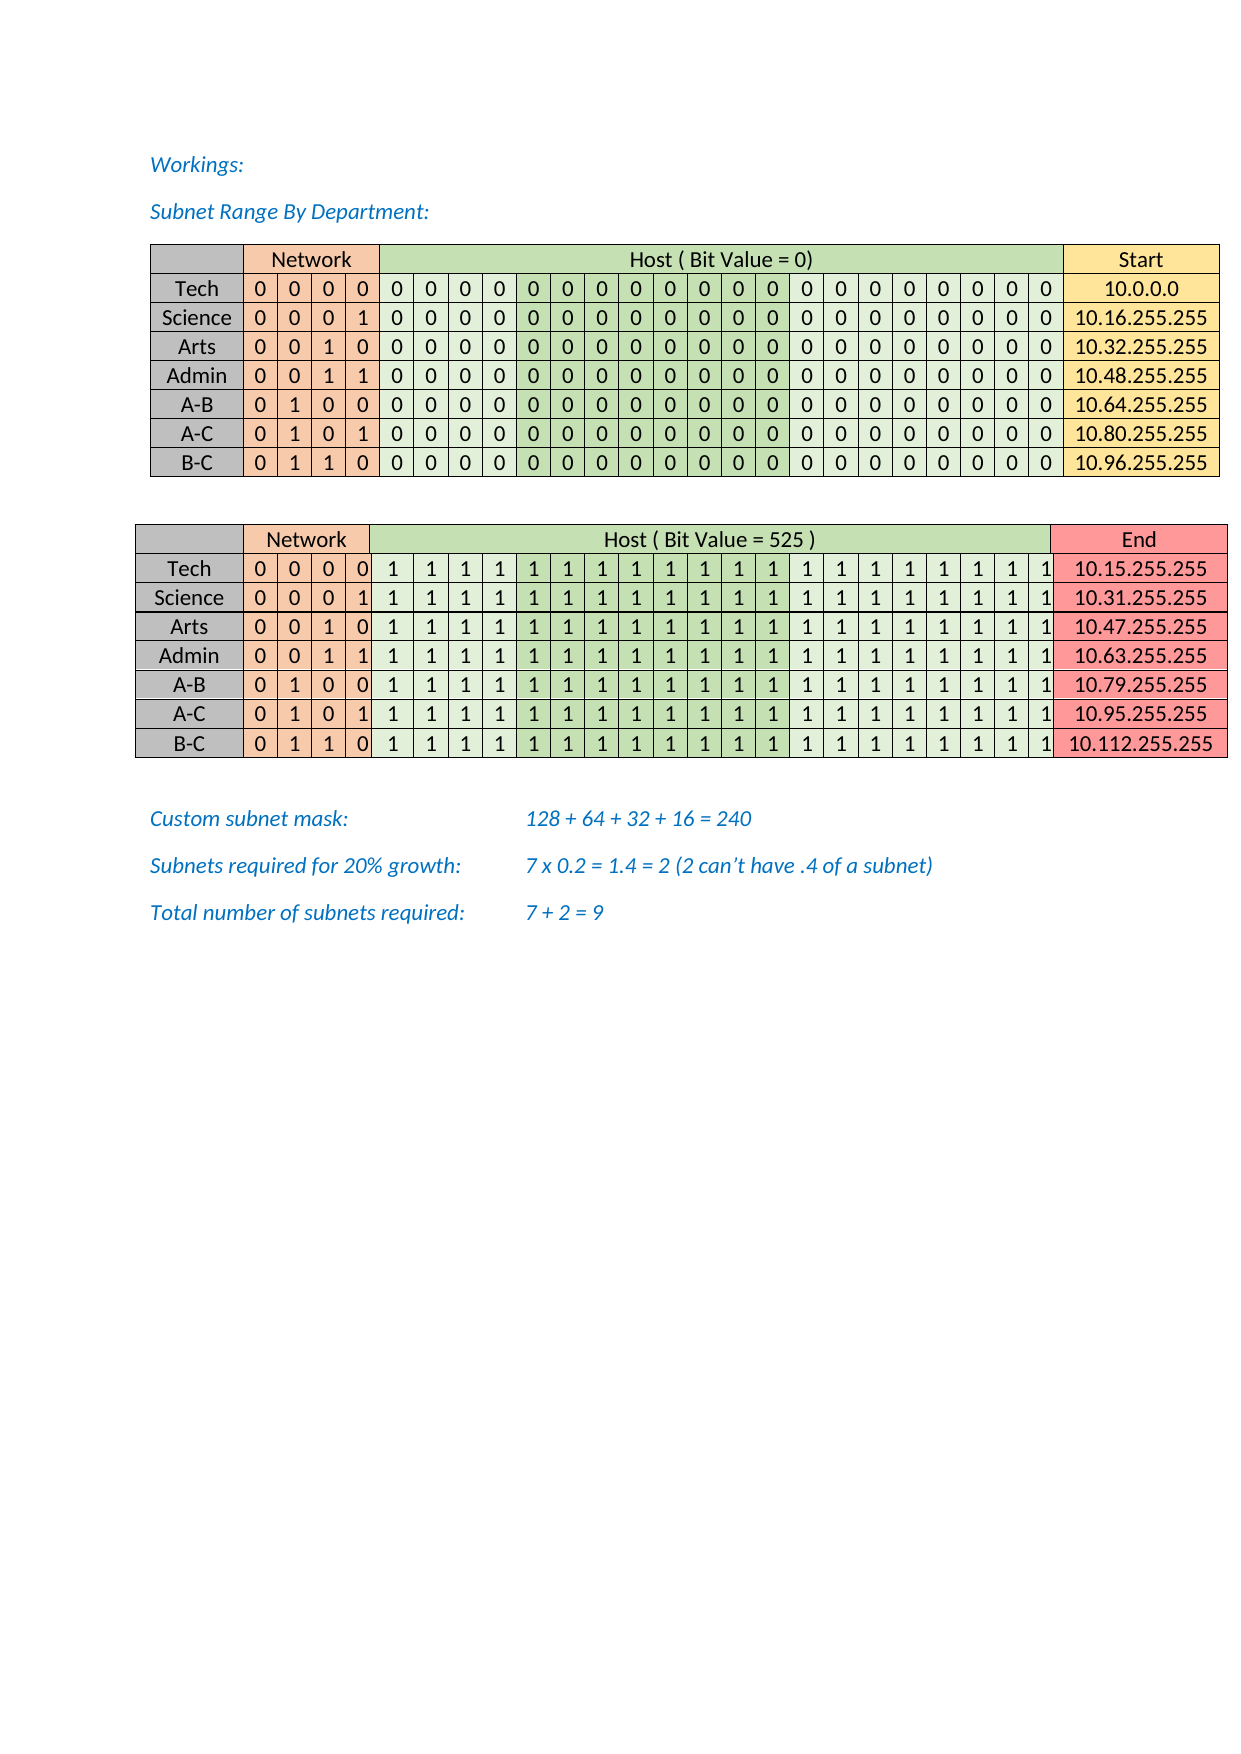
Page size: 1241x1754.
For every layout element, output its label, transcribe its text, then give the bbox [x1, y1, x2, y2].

table_cell 0 [1029, 448, 1063, 476]
table_cell 0 [756, 390, 789, 418]
table_cell 1 [859, 729, 892, 757]
table_cell 1 [824, 641, 858, 669]
table_cell 0 [278, 274, 311, 302]
table_cell 0 [893, 361, 926, 389]
table_cell 10.79.255.255 [1054, 671, 1227, 698]
table_cell 10.32.255.255 [1064, 332, 1219, 360]
table_cell Tech [151, 274, 243, 302]
table_cell 0 [244, 700, 277, 728]
table_cell 1 [995, 613, 1028, 640]
table_cell 1 [278, 700, 311, 728]
table_cell 0 [790, 448, 823, 476]
table_cell 1 [585, 554, 618, 582]
table_cell 0 [688, 361, 721, 389]
table_cell 1 [372, 613, 413, 640]
table_cell 0 [619, 332, 653, 360]
table_cell 0 [927, 419, 960, 447]
table_cell 1 [961, 671, 994, 698]
table_cell 0 [312, 390, 345, 418]
table_cell 0 [414, 303, 448, 331]
table_cell 0 [244, 448, 277, 476]
table_cell 0 [278, 641, 311, 669]
table_cell 0 [380, 303, 413, 331]
table_cell 1 [756, 613, 789, 640]
table_cell 0 [414, 332, 448, 360]
table_header Host ( Bit Value = 525 ) [370, 525, 1050, 553]
table_cell 0 [483, 361, 516, 389]
table_cell 1 [312, 448, 345, 476]
table_header [151, 245, 243, 273]
table_cell 1 [619, 613, 653, 640]
table_cell 0 [244, 332, 277, 360]
table_cell 1 [585, 583, 618, 611]
table_cell 0 [859, 419, 892, 447]
table_cell 0 [312, 671, 345, 698]
table_cell 1 [995, 671, 1028, 698]
table_cell 0 [244, 671, 277, 698]
table_cell 0 [619, 390, 653, 418]
table_cell 1 [346, 700, 371, 728]
table_cell 0 [278, 332, 311, 360]
table_cell 10.15.255.255 [1054, 554, 1227, 582]
table_cell 0 [790, 274, 823, 302]
table_cell 1 [619, 554, 653, 582]
table_cell 1 [722, 554, 755, 582]
table_cell 1 [790, 583, 823, 611]
table_cell Admin [136, 641, 243, 669]
table_cell 0 [893, 274, 926, 302]
table_cell 1 [927, 583, 960, 611]
table_cell 1 [927, 641, 960, 669]
table_cell 1 [372, 583, 413, 611]
table_cell 0 [244, 303, 277, 331]
table_cell 0 [278, 361, 311, 389]
table_cell 0 [414, 419, 448, 447]
table_cell 1 [859, 613, 892, 640]
table_cell 1 [372, 671, 413, 698]
table_cell 1 [927, 671, 960, 698]
table_cell 0 [654, 274, 687, 302]
table_cell 1 [893, 671, 926, 698]
table_cell 1 [449, 641, 482, 669]
table_cell 1 [449, 613, 482, 640]
table_cell 0 [244, 641, 277, 669]
table_cell 0 [244, 583, 277, 611]
table_cell Science [136, 583, 243, 611]
table_cell 0 [551, 274, 584, 302]
table_cell 0 [346, 332, 379, 360]
table_cell 0 [483, 332, 516, 360]
text Workings: [150, 150, 1090, 178]
table_cell 1 [722, 583, 755, 611]
table_cell 0 [722, 448, 755, 476]
table_cell 0 [790, 303, 823, 331]
table_cell 0 [278, 613, 311, 640]
table_cell 10.96.255.255 [1064, 448, 1219, 476]
table_cell 0 [654, 332, 687, 360]
table_cell 0 [1029, 274, 1063, 302]
table_cell 1 [1029, 671, 1053, 698]
table_cell 0 [278, 554, 311, 582]
table_cell 1 [722, 729, 755, 757]
table_cell 0 [927, 361, 960, 389]
table_cell 0 [551, 332, 584, 360]
table_cell 0 [346, 390, 379, 418]
table_cell 1 [1029, 641, 1053, 669]
table_cell 0 [995, 390, 1028, 418]
table_cell 1 [414, 554, 448, 582]
table_cell 0 [312, 700, 345, 728]
table_cell 0 [1029, 361, 1063, 389]
table_cell 0 [414, 390, 448, 418]
table_cell 0 [756, 448, 789, 476]
table_cell 1 [722, 671, 755, 698]
table_cell 0 [346, 554, 371, 582]
table_header Network [244, 525, 369, 553]
table_cell 0 [654, 390, 687, 418]
table_cell 1 [654, 554, 687, 582]
table_cell Arts [136, 613, 243, 640]
table_cell 0 [893, 448, 926, 476]
table_cell 0 [414, 361, 448, 389]
table_cell 1 [995, 729, 1028, 757]
table_cell 1 [961, 554, 994, 582]
table_cell 1 [619, 641, 653, 669]
table_cell 1 [483, 554, 516, 582]
table_cell 1 [551, 700, 584, 728]
table_cell 0 [551, 361, 584, 389]
table_cell 1 [688, 583, 721, 611]
text Subnet Range By Department: [150, 197, 1090, 225]
table_cell 0 [859, 274, 892, 302]
table_cell 1 [372, 700, 413, 728]
table_cell 1 [961, 641, 994, 669]
table_cell 1 [654, 641, 687, 669]
table_cell 0 [517, 332, 550, 360]
table_cell 0 [449, 419, 482, 447]
table_cell 1 [859, 554, 892, 582]
table_cell 1 [688, 671, 721, 698]
table_cell 1 [585, 700, 618, 728]
table_cell 1 [1029, 729, 1053, 757]
table_cell 0 [1029, 390, 1063, 418]
table_cell 1 [756, 671, 789, 698]
table_cell 1 [688, 554, 721, 582]
table_cell 1 [859, 700, 892, 728]
table_cell 1 [859, 671, 892, 698]
table_cell 1 [414, 700, 448, 728]
table_cell 0 [517, 274, 550, 302]
table_cell 0 [619, 303, 653, 331]
table_cell 0 [517, 303, 550, 331]
table_cell 1 [824, 729, 858, 757]
table_cell 0 [1029, 332, 1063, 360]
table_cell 0 [961, 274, 994, 302]
table_cell 1 [517, 729, 550, 757]
table_cell 0 [722, 419, 755, 447]
table_cell 1 [654, 583, 687, 611]
table_cell A-B [136, 671, 243, 698]
table_cell 0 [380, 361, 413, 389]
table_cell 1 [312, 332, 345, 360]
table_cell 0 [619, 448, 653, 476]
table_cell 1 [312, 641, 345, 669]
table_cell 1 [756, 554, 789, 582]
table_cell 1 [517, 583, 550, 611]
table_cell 1 [893, 583, 926, 611]
text Custom subnet mask: 128 + 64 + 32 + 16 = 240 [150, 804, 1090, 833]
table_cell 1 [551, 671, 584, 698]
table_cell 0 [722, 361, 755, 389]
table_cell 1 [790, 641, 823, 669]
table_cell 0 [927, 448, 960, 476]
table_cell 0 [551, 419, 584, 447]
table_cell 0 [654, 303, 687, 331]
table_cell 1 [449, 583, 482, 611]
table_cell 1 [1029, 700, 1053, 728]
table_cell 1 [893, 700, 926, 728]
table_cell 1 [551, 583, 584, 611]
table_cell 0 [551, 448, 584, 476]
table_cell 0 [995, 332, 1028, 360]
table_cell 1 [927, 700, 960, 728]
table_cell 0 [551, 390, 584, 418]
table_cell 0 [244, 390, 277, 418]
table_cell 1 [790, 671, 823, 698]
table_cell A-B [151, 390, 243, 418]
table_cell 1 [756, 700, 789, 728]
table_cell 0 [961, 390, 994, 418]
table_cell 0 [517, 361, 550, 389]
table_cell 0 [585, 419, 618, 447]
table_cell 0 [756, 303, 789, 331]
table_cell 1 [995, 554, 1028, 582]
table_cell 0 [961, 332, 994, 360]
table_cell 1 [449, 700, 482, 728]
table_cell 1 [961, 613, 994, 640]
table_cell 0 [380, 390, 413, 418]
table_cell 0 [927, 303, 960, 331]
table_cell 1 [1029, 613, 1053, 640]
table_cell 0 [414, 448, 448, 476]
table_cell 0 [961, 303, 994, 331]
table_cell 0 [585, 361, 618, 389]
table_cell 0 [722, 274, 755, 302]
table_cell 1 [414, 671, 448, 698]
table_cell 1 [585, 613, 618, 640]
table_cell 1 [927, 613, 960, 640]
table_cell 0 [824, 274, 858, 302]
table_cell 1 [346, 303, 379, 331]
table_cell 0 [893, 390, 926, 418]
table_cell 1 [1029, 583, 1053, 611]
table_cell 0 [688, 303, 721, 331]
table_cell 0 [312, 554, 345, 582]
table_cell 1 [893, 641, 926, 669]
table_cell 0 [995, 448, 1028, 476]
table_cell 0 [756, 361, 789, 389]
table_cell 0 [859, 303, 892, 331]
table_cell 0 [824, 332, 858, 360]
table_cell 0 [483, 419, 516, 447]
table_cell 0 [346, 729, 371, 757]
table_cell 0 [995, 419, 1028, 447]
table_cell 1 [346, 361, 379, 389]
table_cell 1 [483, 613, 516, 640]
table_cell 1 [722, 613, 755, 640]
table_cell 1 [688, 700, 721, 728]
table_cell 1 [414, 613, 448, 640]
table_cell 0 [517, 448, 550, 476]
table_cell 0 [995, 274, 1028, 302]
table_cell A-C [151, 419, 243, 447]
table_cell 1 [654, 729, 687, 757]
table_cell 10.63.255.255 [1054, 641, 1227, 669]
table_cell 0 [893, 332, 926, 360]
table_cell 0 [449, 274, 482, 302]
table_cell 0 [859, 390, 892, 418]
table_cell Arts [151, 332, 243, 360]
text Subnets required for 20% growth: 7 x 0.2 = 1.4 = 2 (2 can’t have .4 of a subnet) [150, 851, 1090, 879]
table_cell 0 [483, 274, 516, 302]
table_cell 0 [585, 332, 618, 360]
table_cell 0 [585, 303, 618, 331]
table_cell 0 [449, 361, 482, 389]
table_cell 0 [824, 361, 858, 389]
table_cell Tech [136, 554, 243, 582]
table_cell 1 [449, 729, 482, 757]
text Total number of subnets required: 7 + 2 = 9 [150, 898, 1090, 926]
table_cell 0 [961, 361, 994, 389]
table_cell 0 [244, 274, 277, 302]
table_cell 1 [893, 554, 926, 582]
table_cell 10.16.255.255 [1064, 303, 1219, 331]
table_cell 0 [927, 390, 960, 418]
table_cell 10.80.255.255 [1064, 419, 1219, 447]
table_cell 1 [722, 641, 755, 669]
table_cell 1 [619, 583, 653, 611]
table_cell 1 [756, 729, 789, 757]
table_cell 0 [824, 390, 858, 418]
table_cell 10.112.255.255 [1054, 729, 1227, 757]
table_cell 1 [517, 613, 550, 640]
table_cell Science [151, 303, 243, 331]
table_cell 0 [756, 274, 789, 302]
table_cell 1 [517, 671, 550, 698]
table_cell 0 [346, 448, 379, 476]
table_cell 0 [551, 303, 584, 331]
table_cell 1 [551, 729, 584, 757]
table_cell 1 [790, 554, 823, 582]
table_cell 0 [859, 448, 892, 476]
table_cell 0 [619, 361, 653, 389]
table_cell 1 [619, 671, 653, 698]
table_cell 1 [551, 613, 584, 640]
table_cell 1 [995, 583, 1028, 611]
table_cell 1 [927, 554, 960, 582]
table_cell 0 [483, 303, 516, 331]
table_cell 1 [927, 729, 960, 757]
table_cell 0 [483, 390, 516, 418]
table_cell 1 [312, 729, 345, 757]
table_cell 1 [372, 554, 413, 582]
table_cell 0 [961, 419, 994, 447]
table_header [136, 525, 243, 553]
table_cell 1 [995, 641, 1028, 669]
table_cell 1 [414, 583, 448, 611]
table_cell 0 [859, 361, 892, 389]
table_cell 0 [517, 419, 550, 447]
table_cell 0 [312, 303, 345, 331]
table_cell 0 [722, 303, 755, 331]
table_cell 0 [380, 448, 413, 476]
table_cell 1 [893, 729, 926, 757]
table_cell 1 [995, 700, 1028, 728]
table_cell 0 [756, 419, 789, 447]
table_cell 1 [961, 583, 994, 611]
table_cell 0 [688, 332, 721, 360]
table_cell 1 [312, 361, 345, 389]
table_cell 0 [790, 390, 823, 418]
table_cell 0 [893, 303, 926, 331]
table_cell 1 [654, 700, 687, 728]
table_cell 0 [244, 419, 277, 447]
table_cell 1 [346, 641, 371, 669]
table_cell 1 [756, 641, 789, 669]
table_cell 0 [790, 361, 823, 389]
table_cell 1 [278, 419, 311, 447]
table_cell 0 [244, 554, 277, 582]
table_cell 1 [654, 671, 687, 698]
table_cell 10.64.255.255 [1064, 390, 1219, 418]
table_cell 1 [619, 700, 653, 728]
table_cell 0 [244, 613, 277, 640]
table_cell 0 [1029, 303, 1063, 331]
table_cell 0 [824, 303, 858, 331]
table_cell 1 [278, 448, 311, 476]
table_cell A-C [136, 700, 243, 728]
table_cell 0 [824, 448, 858, 476]
table_cell 0 [312, 419, 345, 447]
table_cell 1 [756, 583, 789, 611]
table_cell 0 [927, 274, 960, 302]
table_cell 1 [859, 583, 892, 611]
table_cell B-C [136, 729, 243, 757]
table_cell 10.31.255.255 [1054, 583, 1227, 611]
table_cell 0 [688, 274, 721, 302]
table_cell 1 [551, 641, 584, 669]
table_cell 0 [995, 361, 1028, 389]
table_cell 0 [893, 419, 926, 447]
table_cell 1 [449, 671, 482, 698]
table_cell 0 [654, 419, 687, 447]
table_cell 10.47.255.255 [1054, 613, 1227, 640]
table_cell 1 [824, 613, 858, 640]
table_cell 1 [722, 700, 755, 728]
table_cell 0 [517, 390, 550, 418]
table_cell 1 [585, 671, 618, 698]
table_cell 1 [619, 729, 653, 757]
table_cell 1 [585, 729, 618, 757]
table_header Host ( Bit Value = 0) [380, 245, 1063, 273]
table_cell 1 [483, 729, 516, 757]
table_cell 1 [278, 729, 311, 757]
table_cell 0 [244, 729, 277, 757]
table_cell 0 [278, 303, 311, 331]
table_cell 1 [688, 729, 721, 757]
table_cell 1 [483, 671, 516, 698]
table_cell B-C [151, 448, 243, 476]
table_cell 0 [312, 274, 345, 302]
table_cell 0 [688, 419, 721, 447]
table_header Network [244, 245, 379, 273]
table_cell 1 [688, 641, 721, 669]
table_cell Admin [151, 361, 243, 389]
table_cell 0 [585, 448, 618, 476]
table_cell 1 [312, 613, 345, 640]
table_cell 1 [790, 700, 823, 728]
table_cell 1 [551, 554, 584, 582]
table_cell 1 [372, 641, 413, 669]
table_cell 0 [961, 448, 994, 476]
table_cell 0 [380, 419, 413, 447]
table_cell 0 [414, 274, 448, 302]
table_cell 1 [961, 729, 994, 757]
table_cell 0 [722, 390, 755, 418]
table_cell 0 [688, 448, 721, 476]
table_cell 1 [278, 390, 311, 418]
table_cell 0 [790, 332, 823, 360]
table_cell 1 [517, 554, 550, 582]
table_cell 1 [278, 671, 311, 698]
table_cell 0 [654, 361, 687, 389]
table_cell 1 [824, 583, 858, 611]
table_cell 1 [483, 700, 516, 728]
table_cell 0 [824, 419, 858, 447]
table_cell 0 [312, 583, 345, 611]
table_cell 0 [483, 448, 516, 476]
table_cell 0 [654, 448, 687, 476]
table_cell 1 [372, 729, 413, 757]
table_cell 1 [414, 729, 448, 757]
table_cell 10.95.255.255 [1054, 700, 1227, 728]
table_cell 0 [619, 274, 653, 302]
table_cell 1 [346, 583, 371, 611]
table_cell 0 [585, 390, 618, 418]
table_cell 1 [517, 700, 550, 728]
table_cell 1 [790, 729, 823, 757]
table_cell 0 [346, 671, 371, 698]
table_cell 0 [244, 361, 277, 389]
table_cell 1 [483, 583, 516, 611]
table_cell 0 [278, 583, 311, 611]
table_cell 0 [1029, 419, 1063, 447]
table_cell 10.48.255.255 [1064, 361, 1219, 389]
table_cell 0 [995, 303, 1028, 331]
table_cell 0 [449, 303, 482, 331]
table_cell 0 [859, 332, 892, 360]
table_cell 10.0.0.0 [1064, 274, 1219, 302]
table_cell 0 [756, 332, 789, 360]
table_cell 1 [893, 613, 926, 640]
table_cell 0 [449, 390, 482, 418]
table_cell 1 [824, 700, 858, 728]
table_cell 1 [859, 641, 892, 669]
table_cell 1 [1029, 554, 1053, 582]
table_cell 0 [449, 332, 482, 360]
table_cell 0 [790, 419, 823, 447]
table_cell 0 [449, 448, 482, 476]
table_cell 0 [927, 332, 960, 360]
table_header Start [1064, 245, 1219, 273]
table_cell 0 [619, 419, 653, 447]
table_cell 0 [688, 390, 721, 418]
table_header End [1051, 525, 1227, 553]
table_cell 0 [346, 613, 371, 640]
table_cell 1 [961, 700, 994, 728]
table_cell 0 [380, 274, 413, 302]
table_cell 1 [824, 554, 858, 582]
table_cell 0 [722, 332, 755, 360]
table_cell 1 [346, 419, 379, 447]
table_cell 1 [414, 641, 448, 669]
table_cell 1 [585, 641, 618, 669]
table_cell 1 [517, 641, 550, 669]
table_cell 1 [483, 641, 516, 669]
table_cell 1 [688, 613, 721, 640]
table_cell 1 [824, 671, 858, 698]
table_cell 1 [449, 554, 482, 582]
table_cell 1 [654, 613, 687, 640]
table_cell 0 [585, 274, 618, 302]
table_cell 1 [790, 613, 823, 640]
table_cell 0 [380, 332, 413, 360]
table_cell 0 [346, 274, 379, 302]
